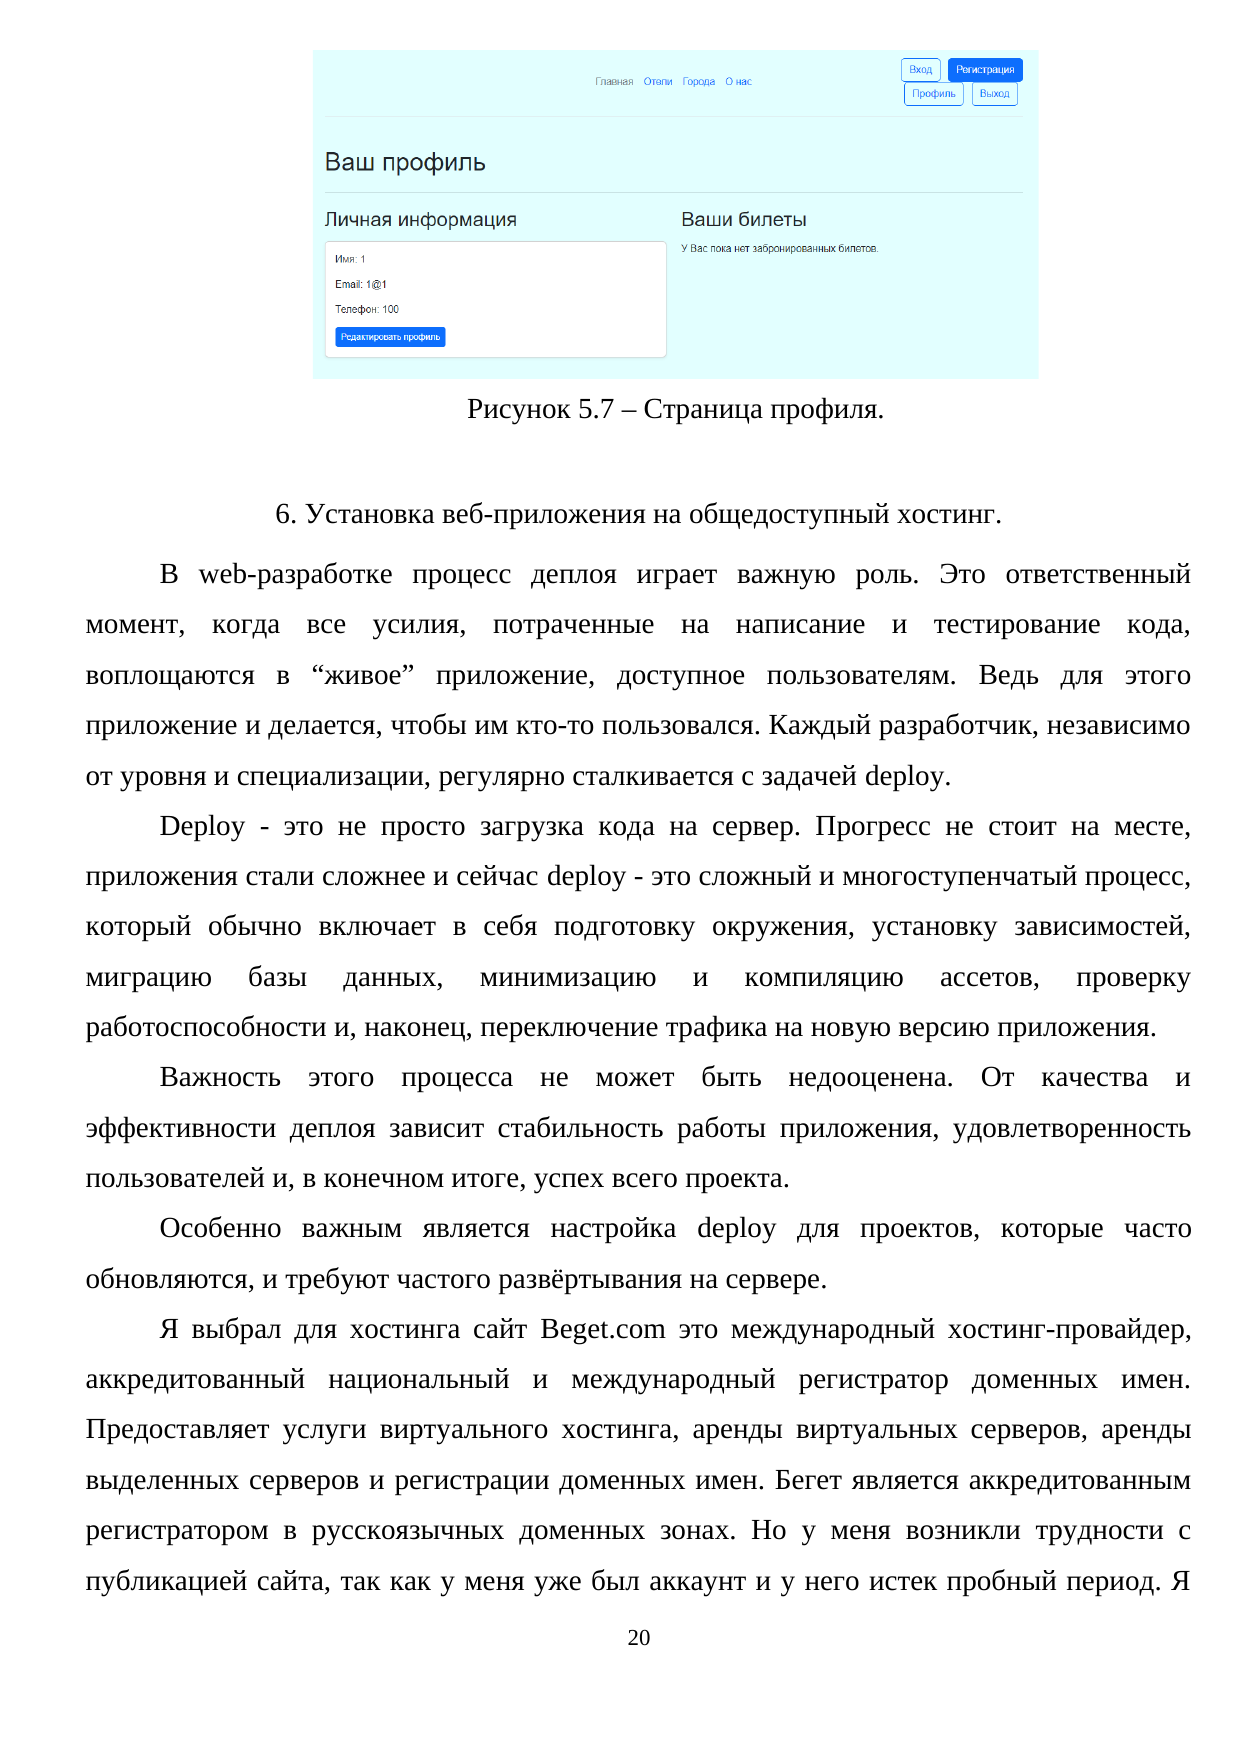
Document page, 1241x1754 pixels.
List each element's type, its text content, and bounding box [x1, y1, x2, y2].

text Рисунок 5.7 – Страница профиля. [85, 392, 1192, 425]
picture [312, 50, 1039, 379]
text Особенно важным является настройка deploy для проектов, которые часто обновляются, и требуют частого развёртывания на сервере. [85, 1210, 1192, 1294]
text Deploy - это не просто загрузка кода на сервер. Прогресс не стоит на месте, приложения стали сложнее и сейчас deploy - это сложный и многоступенчатый процесс, который обычно включает в себя подготовку окружения, установку зависимостей, миграцию базы данных, минимизацию и компиляцию ассетов, проверку работоспособности и, наконец, переключение трафика на новую версию приложения. [85, 808, 1192, 1043]
text В web-разработке процесс деплоя играет важную роль. Это ответственный момент, когда все усилия, потраченные на написание и тестирование кода, воплощаются в “живое” приложение, доступное пользователям. Ведь для этого приложение и делается, чтобы им кто-то пользовался. Каждый разработчик, независимо от уровня и специализации, регулярно сталкивается с задачей deploy. [85, 556, 1192, 791]
text Важность этого процесса не может быть недооценена. От качества и эффективности деплоя зависит стабильность работы приложения, удовлетворенность пользователей и, в конечном итоге, успех всего проекта. [85, 1059, 1192, 1194]
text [85, 1311, 1192, 1596]
subtitle 6. Установка веб-приложения на общедоступный хостинг. [85, 496, 1192, 530]
